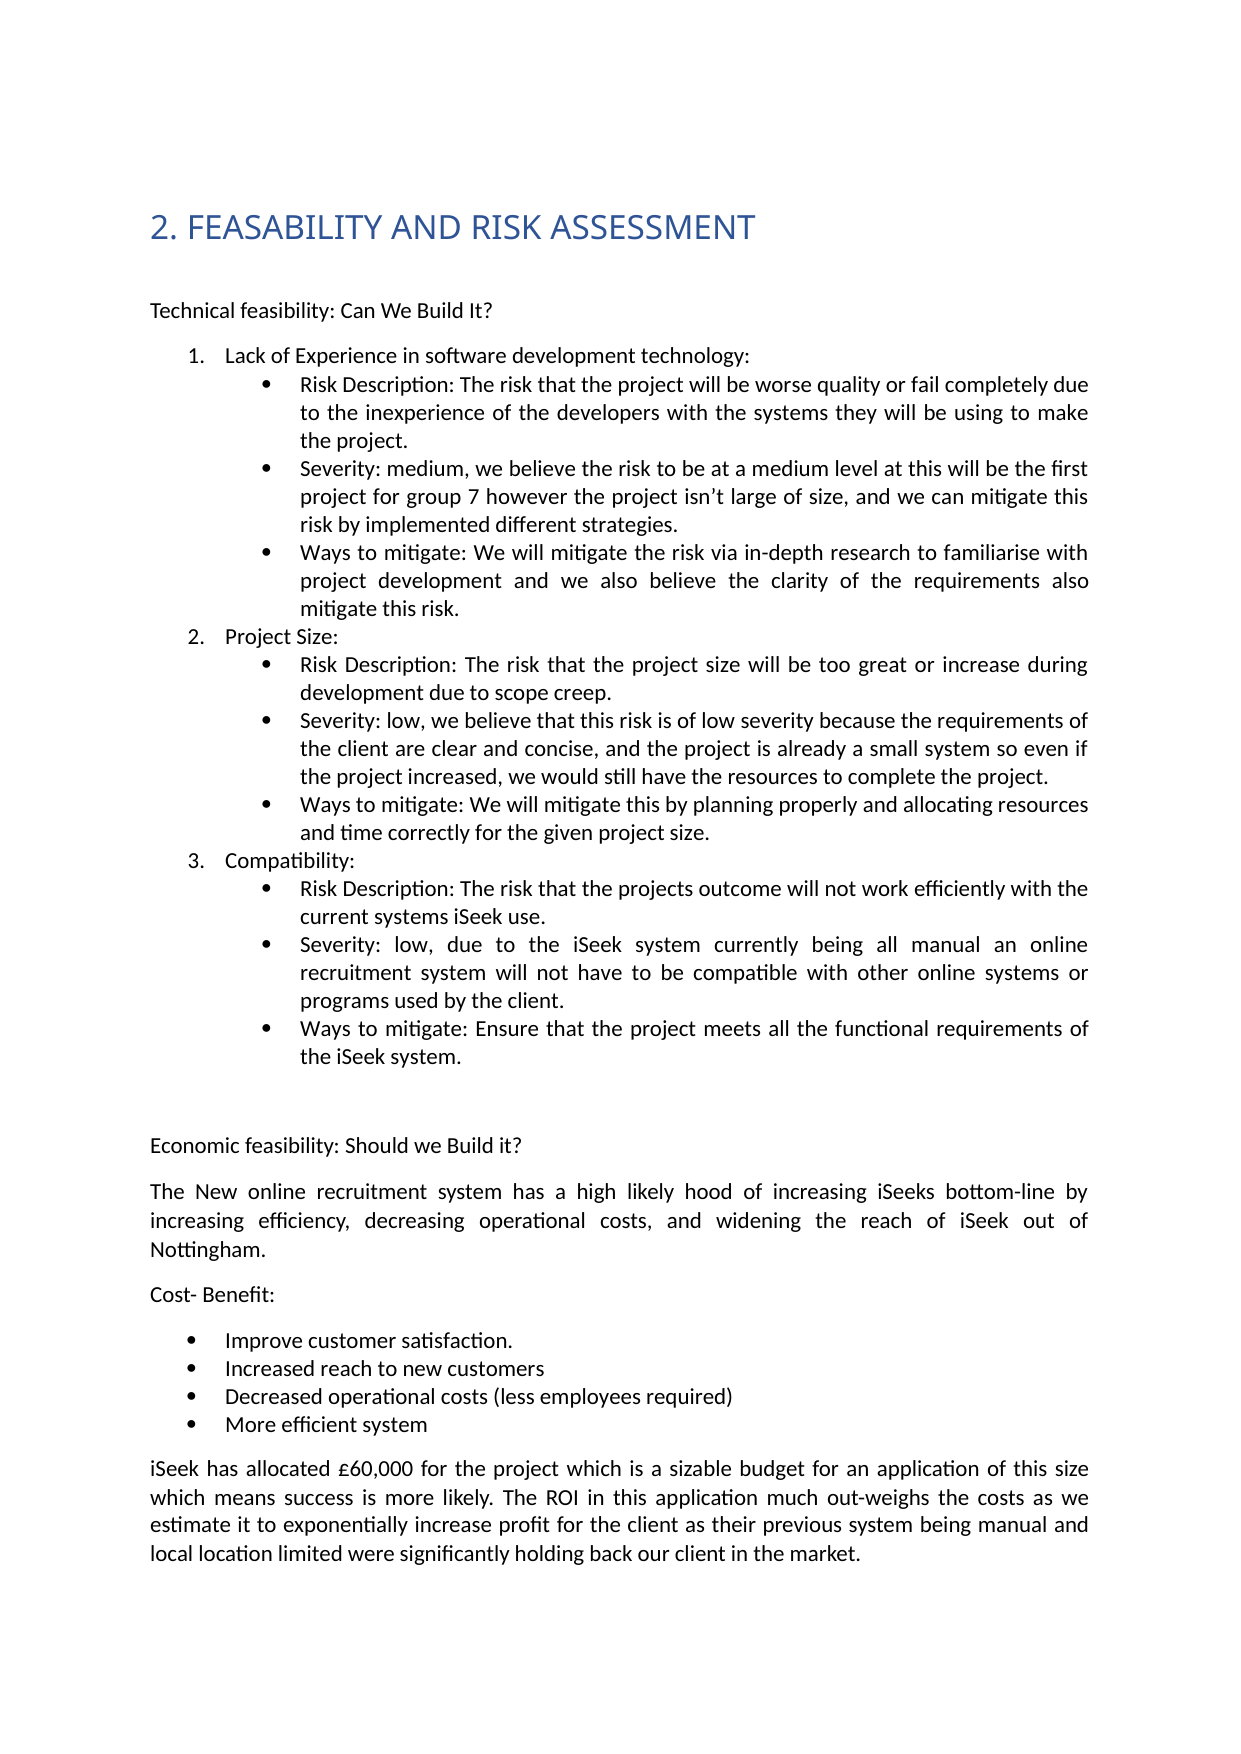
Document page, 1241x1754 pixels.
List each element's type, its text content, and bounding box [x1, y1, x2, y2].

list Severity: medium, we believe the risk to be at a medium level at this will be the first project for group 7 however the project isn’t large of size, and we can mitigate this risk by implemented different strategies. [262, 454, 1090, 538]
list Risk Description: The risk that the project size will be too great or increase during development due to scope creep. [262, 650, 1090, 706]
list Compatibility: [187, 846, 1090, 874]
list Improve customer satisfaction. [187, 1326, 1090, 1354]
list Risk Description: The risk that the project will be worse quality or fail completely due to the inexperience of the developers with the systems they will be using to make the project. [262, 370, 1090, 454]
subtitle 2. FEASABILITY AND RISK ASSESSMENT [150, 204, 1090, 249]
list Ways to mitigate: Ensure that the project meets all the functional requirements of the iSeek system. [262, 1014, 1090, 1070]
text Economic feasibility: Should we Build it? [150, 1132, 1090, 1159]
list Lack of Experience in software development technology: [187, 342, 1090, 370]
list Severity: low, due to the iSeek system currently being all manual an online recruitment system will not have to be compatible with other online systems or programs used by the client. [262, 930, 1090, 1014]
list Project Size: [187, 622, 1090, 650]
list Risk Description: The risk that the projects outcome will not work efficiently with the current systems iSeek use. [262, 874, 1090, 930]
list Severity: low, we believe that this risk is of low severity because the requirements of the client are clear and concise, and the project is already a small system so even if the project increased, we would still have the resources to complete the project. [262, 706, 1090, 790]
list Ways to mitigate: We will mitigate the risk via in-depth research to familiarise with project development and we also believe the clarity of the requirements also mitigate this risk. [262, 538, 1090, 622]
list Ways to mitigate: We will mitigate this by planning properly and allocating resources and time correctly for the given project size. [262, 790, 1090, 846]
text Technical feasibility: Can We Build It? [150, 296, 1090, 324]
list More efficient system [187, 1410, 1090, 1438]
text Cost- Benefit: [150, 1280, 1090, 1308]
text iSeek has allocated £60,000 for the project which is a sizable budget for an application of this size which means success is more likely. The ROI in this application much out-weighs the costs as we estimate it to exponentially increase profit for the client as their previous system being manual and local location limited were significantly holding back our client in the market. [150, 1454, 1090, 1567]
list Increased reach to new customers [187, 1354, 1090, 1382]
text The New online recruitment system has a high likely hood of increasing iSeeks bottom-line by increasing efficiency, decreasing operational costs, and widening the reach of iSeek out of Nottingham. [150, 1177, 1090, 1263]
list Decreased operational costs (less employees required) [187, 1382, 1090, 1410]
